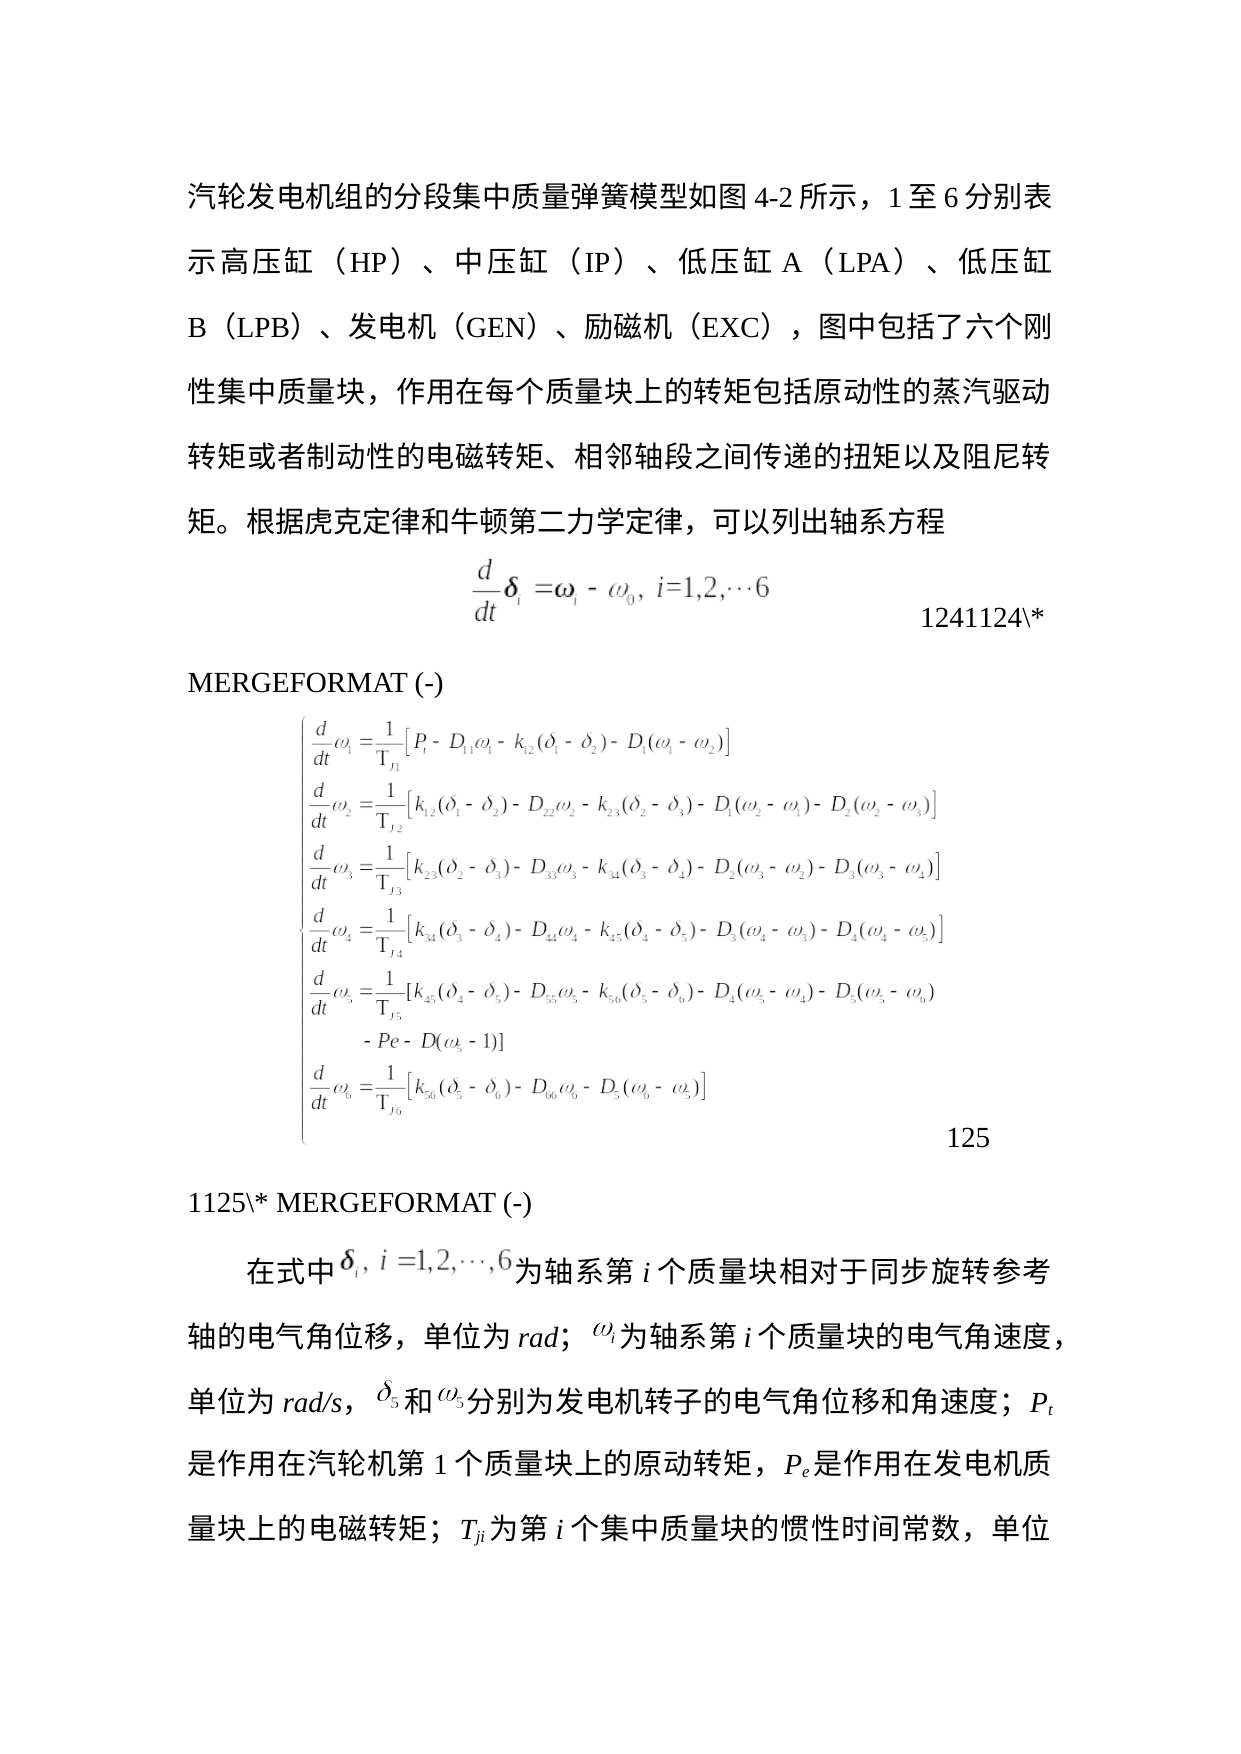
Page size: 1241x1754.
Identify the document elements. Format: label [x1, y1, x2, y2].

text [187, 162, 1053, 552]
text [187, 1234, 1053, 1559]
